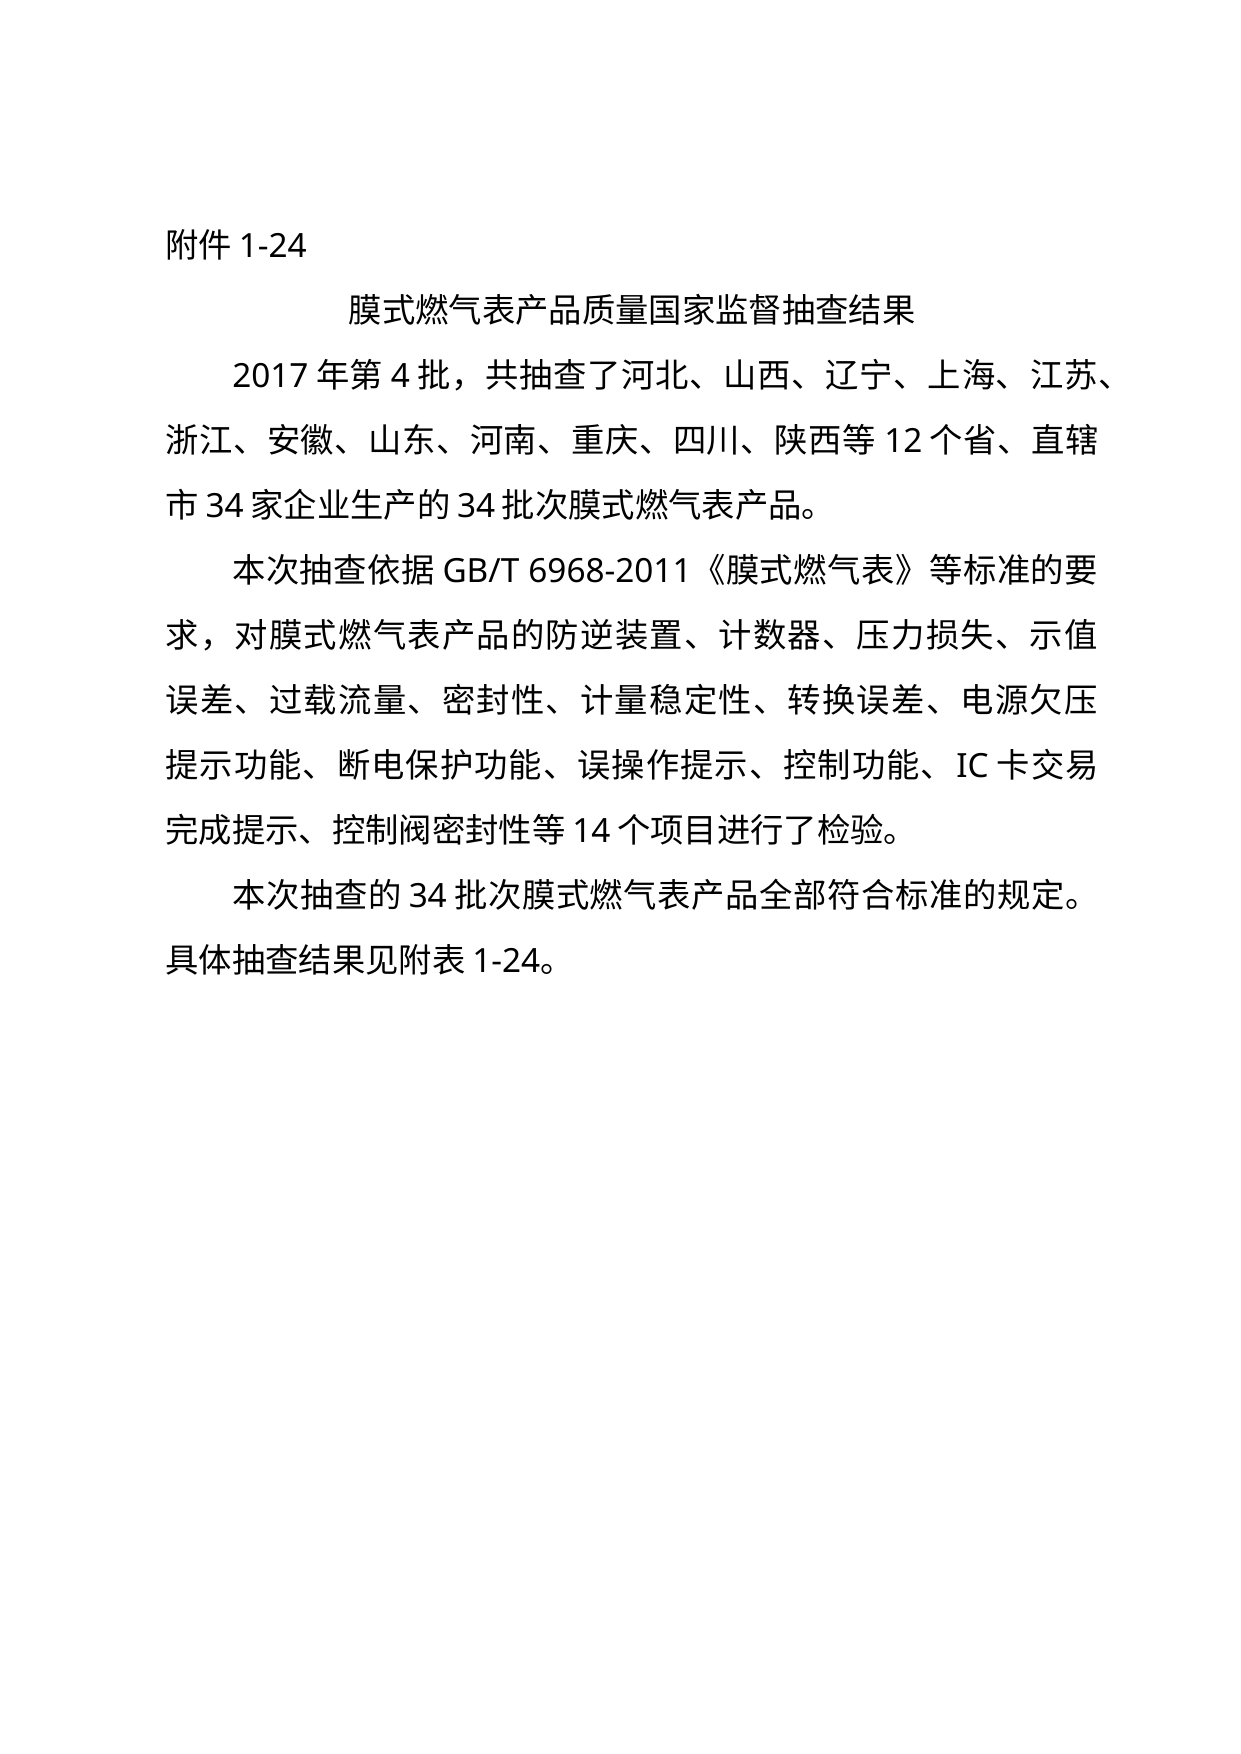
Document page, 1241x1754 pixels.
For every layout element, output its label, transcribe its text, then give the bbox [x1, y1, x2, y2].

text 2017年第4批，共抽查了河北、山西、辽宁、上海、江苏、浙江、安徽、山东、河南、重庆、四川、陕西等12个省、直辖市34家企业生产的34批次膜式燃气表产品。 [165, 341, 1098, 536]
text 附件1-24 [165, 211, 1098, 276]
text 本次抽查的34批次膜式燃气表产品全部符合标准的规定。具体抽查结果见附表1-24。 [165, 861, 1098, 991]
text 本次抽查依据GB/T 6968-2011《膜式燃气表》等标准的要求，对膜式燃气表产品的防逆装置、计数器、压力损失、示值误差、过载流量、密封性、计量稳定性、转换误差、电源欠压提示功能、断电保护功能、误操作提示、控制功能、IC卡交易完成提示、控制阀密封性等14个项目进行了检验。 [165, 536, 1098, 861]
text 膜式燃气表产品质量国家监督抽查结果 [165, 276, 1098, 341]
